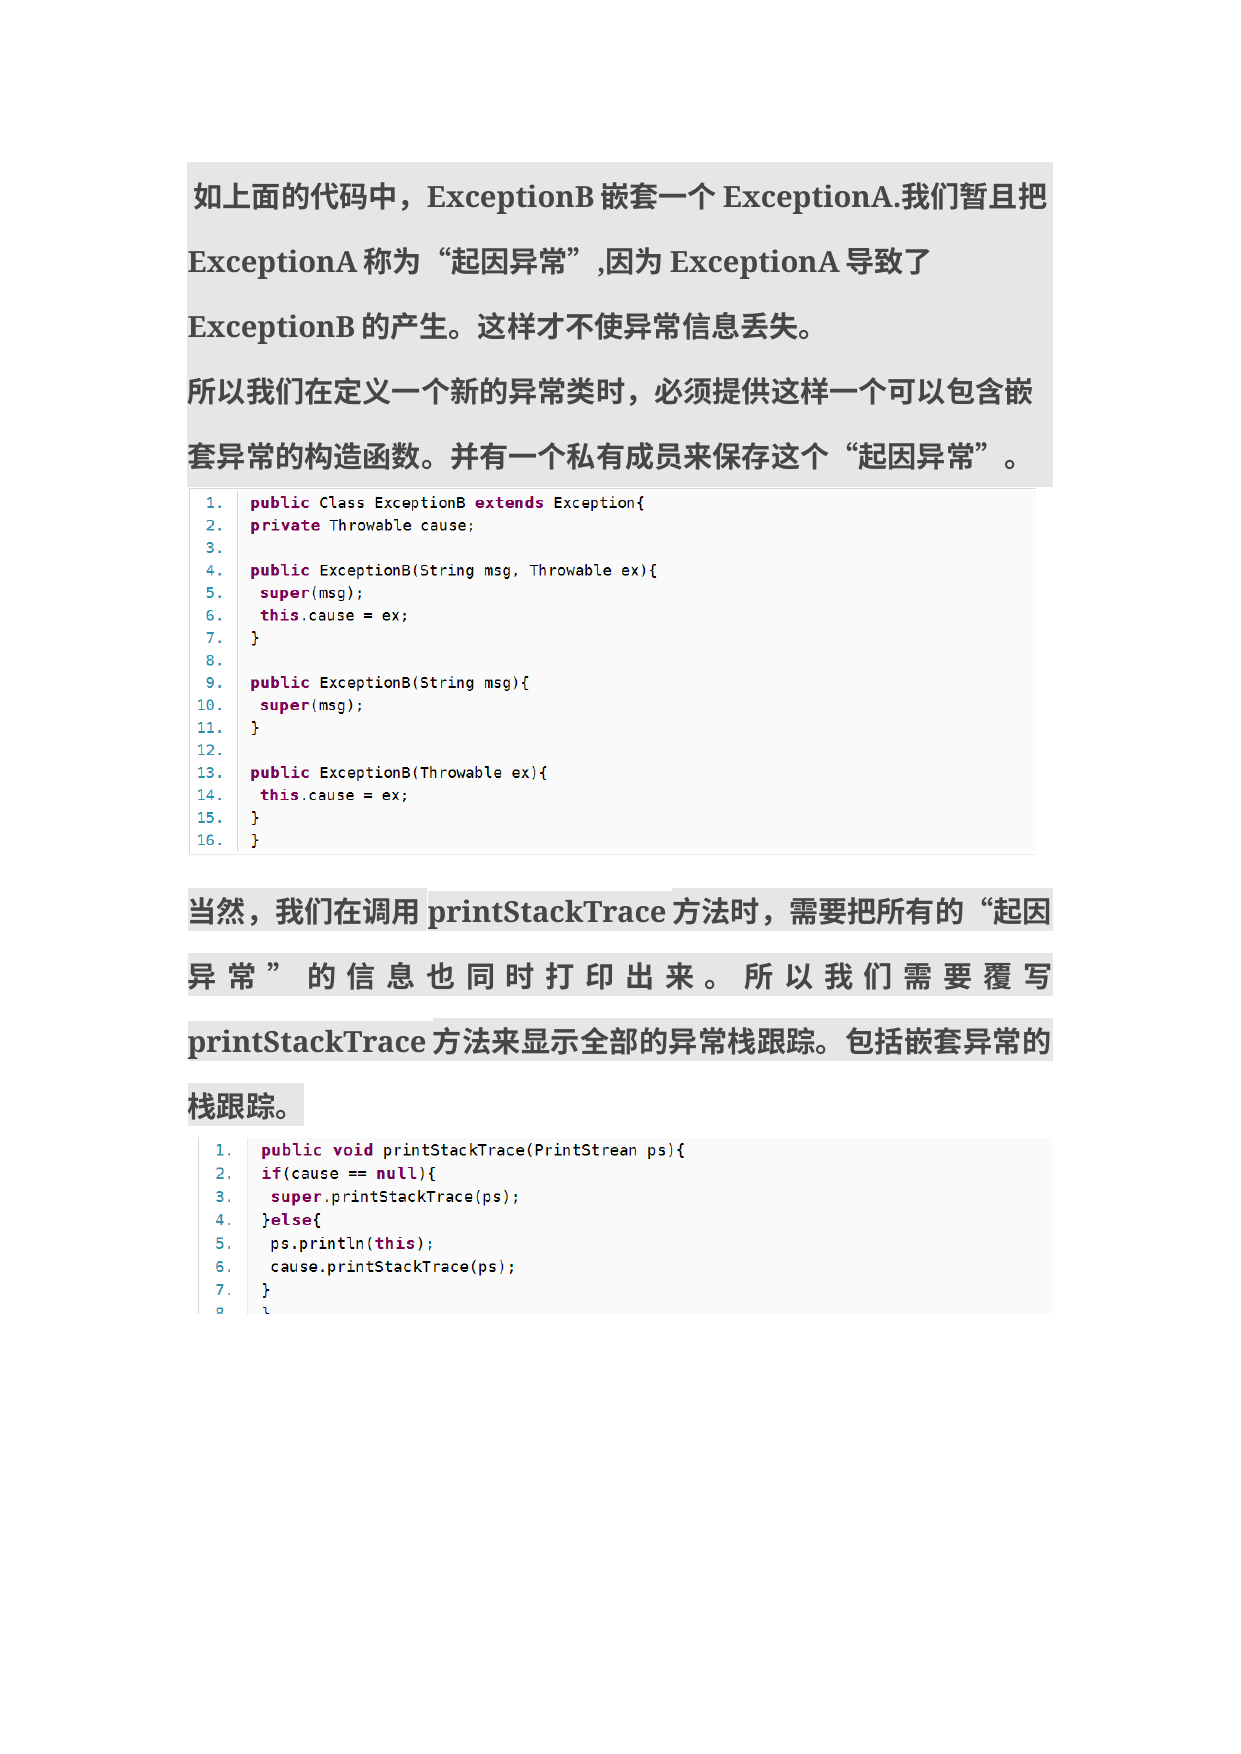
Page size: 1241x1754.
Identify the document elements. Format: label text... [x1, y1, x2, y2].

picture [187, 1137, 1053, 1314]
text 如上面的代码中，ExceptionB嵌套一个ExceptionA.我们暂且把ExceptionA称为“起因异常”,因为ExceptionA导致了ExceptionB的产生。这样才不使异常信息丢失。 [187, 162, 1053, 357]
text 当然，我们在调用printStackTrace方法时，需要把所有的“起因异常”的信息也同时打印出来。所以我们需要覆写printStackTrace方法来显示全部的异常栈跟踪。包括嵌套异常的栈跟踪。 [187, 877, 1053, 1057]
text 当然，我们在调用printStackTrace方法时，需要把所有的“起因异常”的信息也同时打印出来。所以我们需要覆写printStackTrace方法来显示全部的异常栈跟踪。包括嵌套异常的栈跟踪。 [187, 1059, 1053, 1137]
picture [187, 487, 1053, 859]
text 所以我们在定义一个新的异常类时，必须提供这样一个可以包含嵌套异常的构造函数。并有一个私有成员来保存这个“起因异常”。 [187, 357, 1053, 487]
